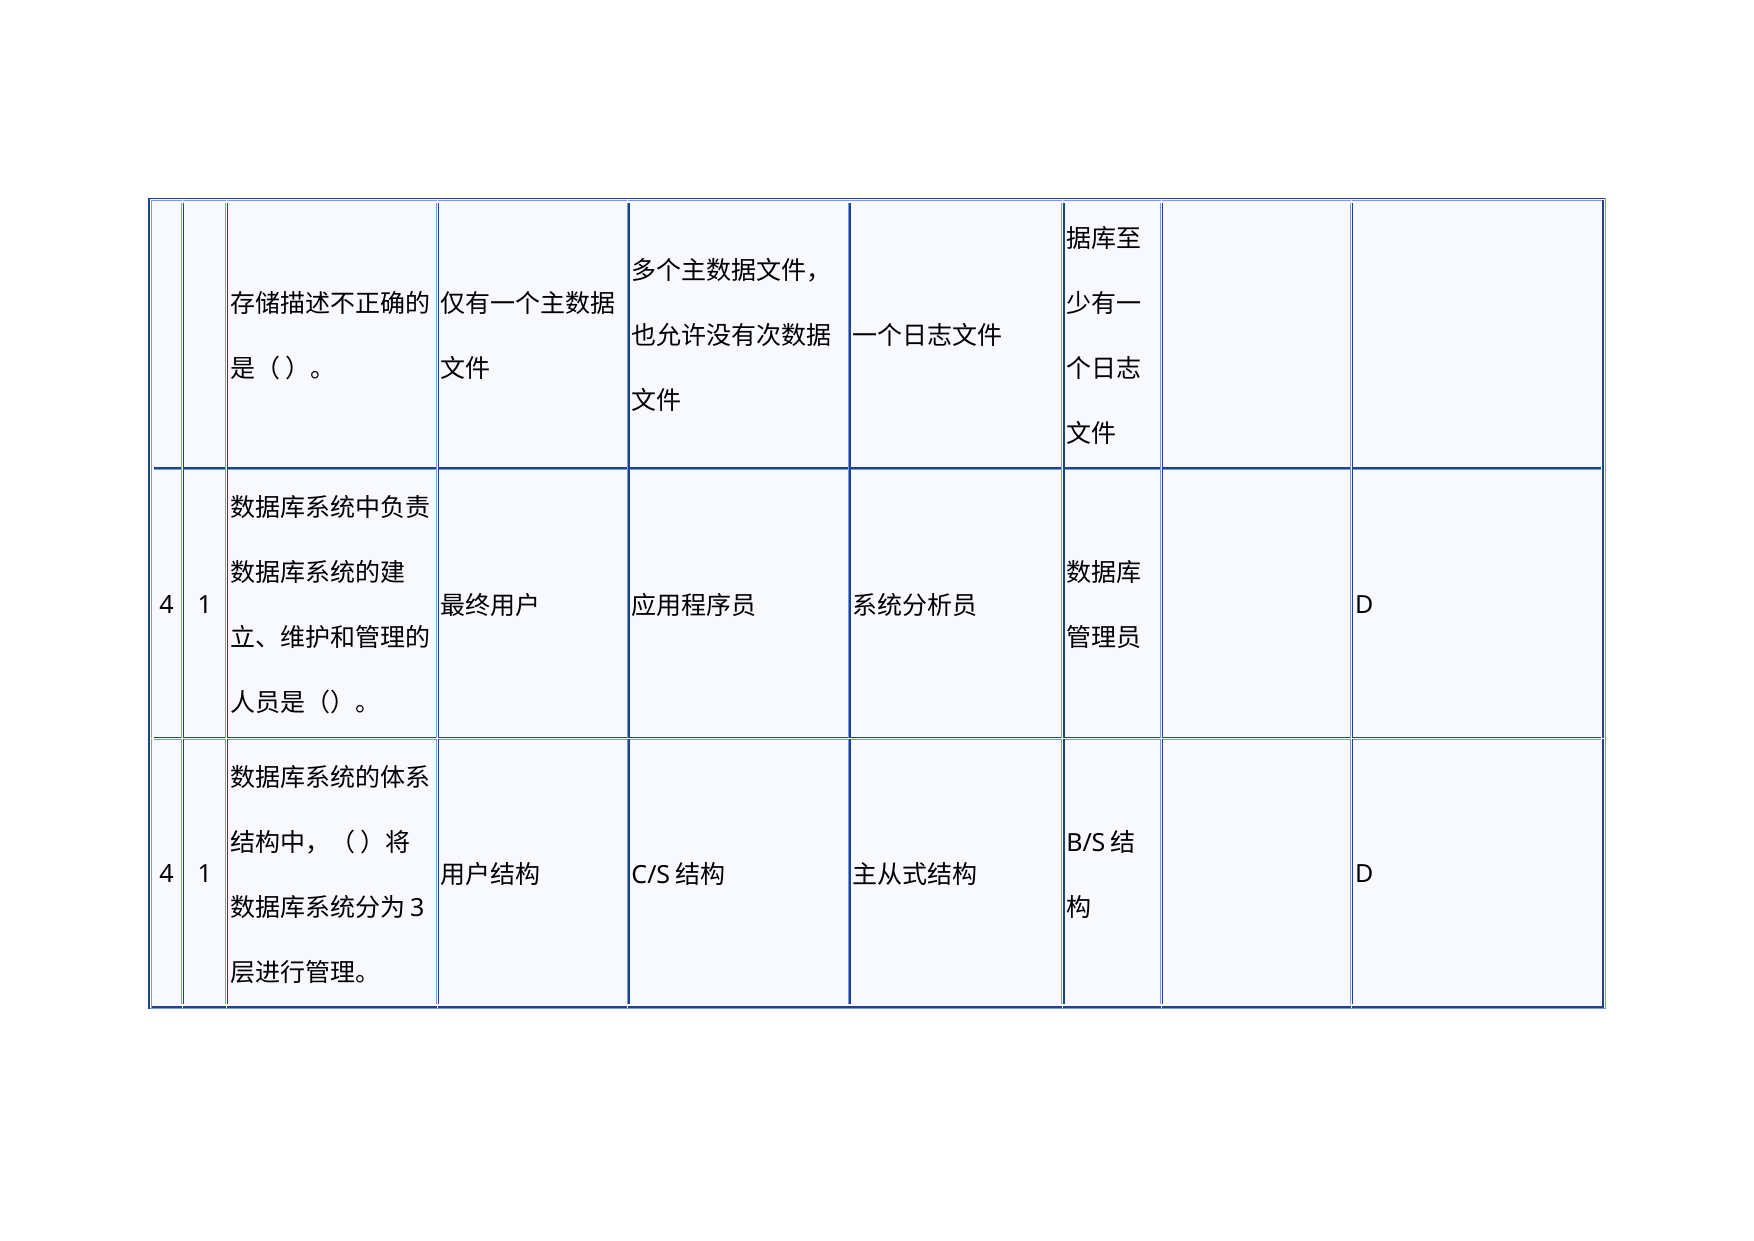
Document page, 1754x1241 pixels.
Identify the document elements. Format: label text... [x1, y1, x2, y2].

table_cell 4 [152, 467, 181, 737]
table_cell 每个数据库至少有一个日志文件 [849, 199, 1063, 467]
table_cell 用户结构 [438, 740, 628, 1006]
table_cell 1 [183, 201, 227, 467]
table_cell [1161, 740, 1352, 1006]
table_cell D [1352, 737, 1604, 1006]
table_cell 系统分析员 [851, 470, 1061, 737]
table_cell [227, 201, 437, 467]
table_cell 数据库系统中负责数据库系统的建立、维护和管理的人员是（）。 [228, 470, 436, 737]
table_cell 每个数据库至少有一个日志文件 [1063, 201, 1161, 467]
table_cell 4 [152, 201, 182, 467]
table_cell 1 [184, 470, 225, 737]
table_cell 最终用户 [439, 470, 627, 737]
table_cell D [1353, 467, 1602, 737]
table_cell B [1352, 201, 1602, 467]
table_cell B/S结构 [1063, 740, 1161, 1006]
table_cell 每个数据库有且仅有一个主数据文件 [438, 199, 628, 467]
table_cell C/S结构 [628, 740, 849, 1006]
table_cell 主从式结构 [849, 737, 1063, 1006]
table_cell 数据库管理员 [1065, 470, 1160, 737]
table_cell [628, 201, 849, 467]
table_cell [1161, 201, 1352, 467]
table_cell [1163, 470, 1350, 737]
table_cell 数据库系统的体系结构中，（ ）将数据库系统分为3层进行管理。 [227, 740, 437, 1006]
table_cell 4 [150, 737, 182, 1006]
table_cell 1 [183, 740, 227, 1006]
table_cell 应用程序员 [630, 470, 848, 737]
